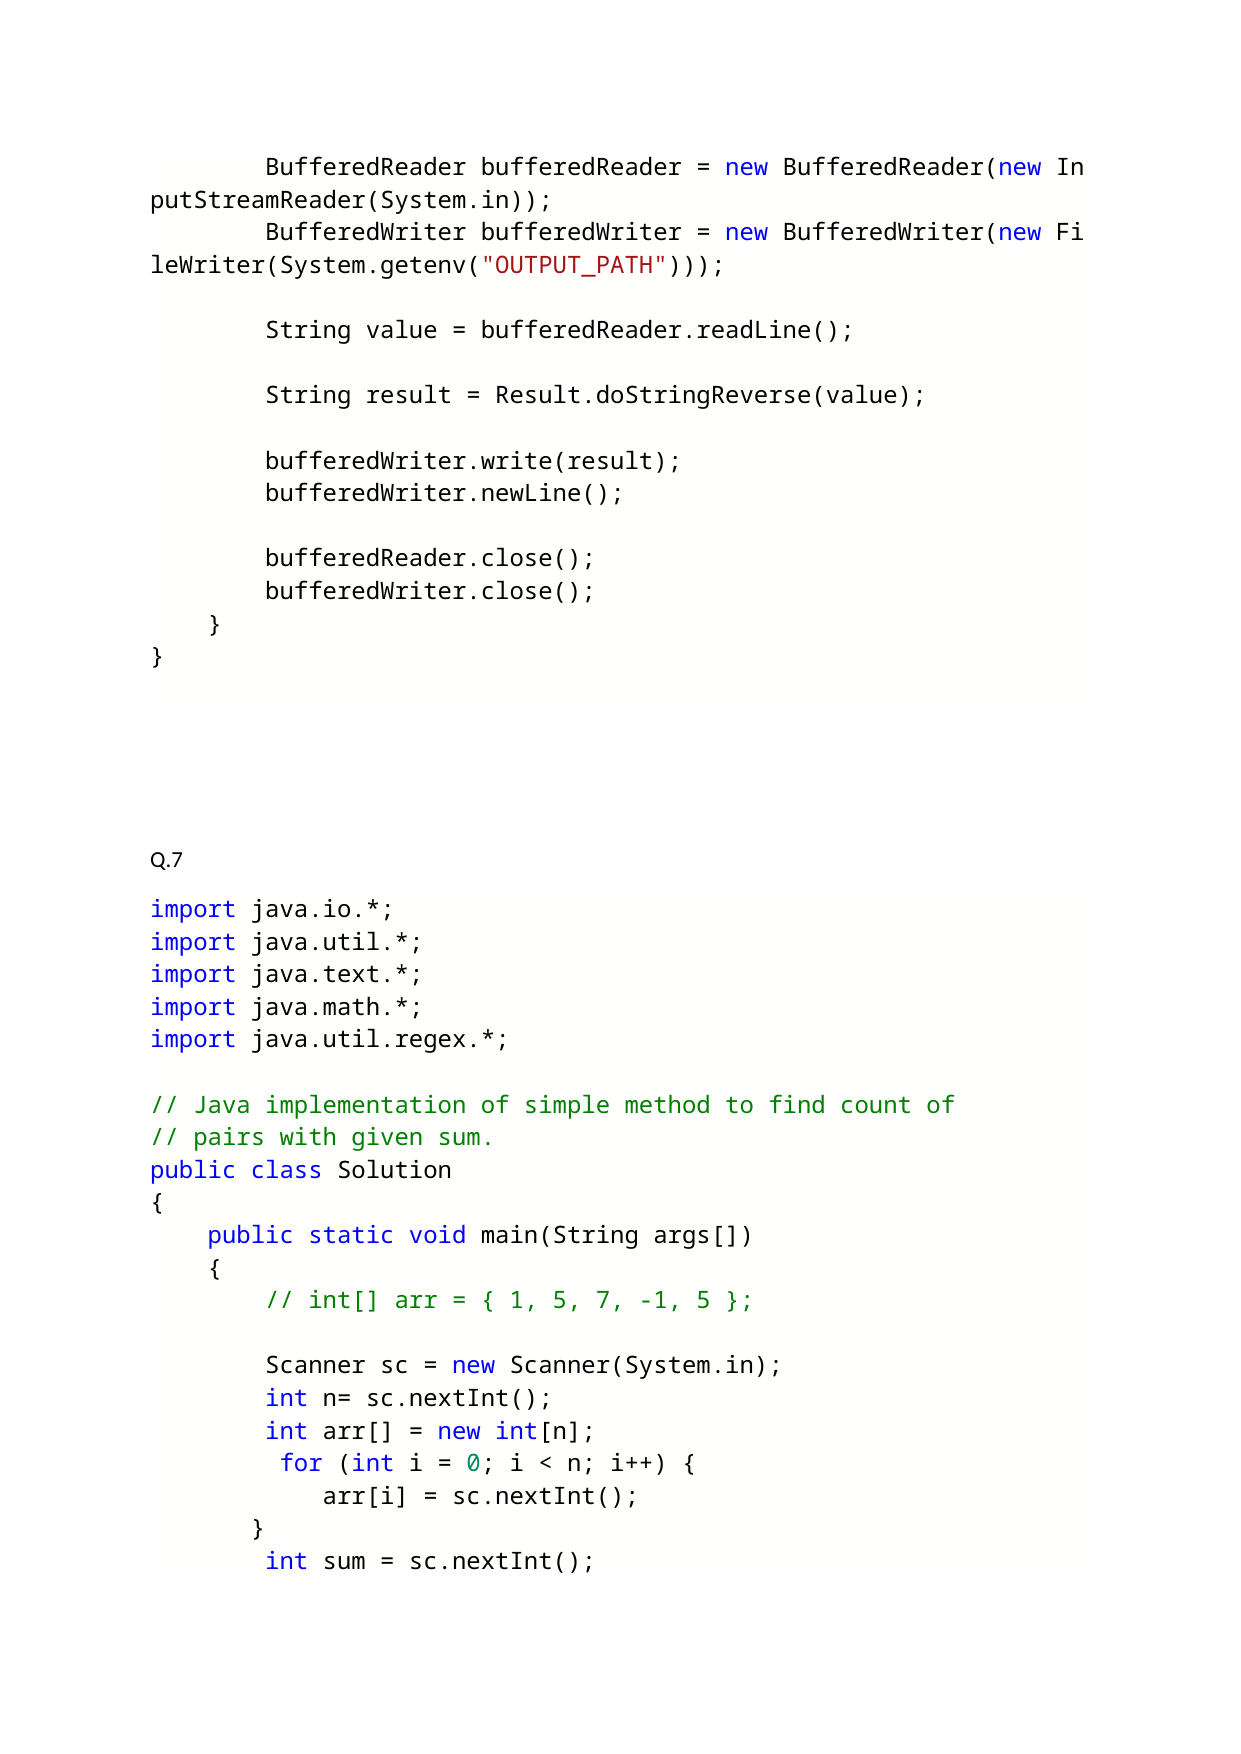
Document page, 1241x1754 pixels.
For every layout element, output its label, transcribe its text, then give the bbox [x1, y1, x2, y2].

text arr[i] = sc.nextInt(); [150, 1479, 1090, 1511]
text // pairs with given sum. [150, 1120, 1090, 1153]
text } [150, 1511, 1090, 1544]
text Q.7 [150, 845, 1090, 873]
text import java.text.*; [150, 957, 1090, 989]
text import java.util.*; [150, 924, 1090, 957]
text } [150, 639, 1090, 672]
text public class Solution [150, 1153, 1090, 1185]
text public static void main(String args[]) [150, 1218, 1090, 1250]
text bufferedWriter.close(); [150, 574, 1090, 606]
text { [150, 1185, 1090, 1218]
text int n= sc.nextInt(); [150, 1381, 1090, 1413]
text bufferedReader.close(); [150, 541, 1090, 574]
text { [150, 1250, 1090, 1283]
text import java.util.regex.*; [150, 1022, 1090, 1055]
text // int[] arr = { 1, 5, 7, -1, 5 }; [150, 1283, 1090, 1316]
text // Java implementation of simple method to find count of [150, 1087, 1090, 1120]
text bufferedWriter.newLine(); [150, 476, 1090, 509]
text for (int i = 0; i < n; i++) { [150, 1446, 1090, 1479]
text BufferedReader bufferedReader = new BufferedReader(new InputStreamReader(System.in)); [150, 150, 1090, 215]
text String value = bufferedReader.readLine(); [150, 313, 1090, 346]
text Scanner sc = new Scanner(System.in); [150, 1348, 1090, 1381]
text String result = Result.doStringReverse(value); [150, 378, 1090, 411]
text } [150, 606, 1090, 639]
text bufferedWriter.write(result); [150, 443, 1090, 476]
text int arr[] = new int[n]; [150, 1413, 1090, 1446]
text int sum = sc.nextInt(); [150, 1544, 1090, 1576]
text import java.math.*; [150, 989, 1090, 1022]
text BufferedWriter bufferedWriter = new BufferedWriter(new FileWriter(System.getenv("OUTPUT_PATH"))); [150, 215, 1090, 280]
text import java.io.*; [150, 892, 1090, 924]
